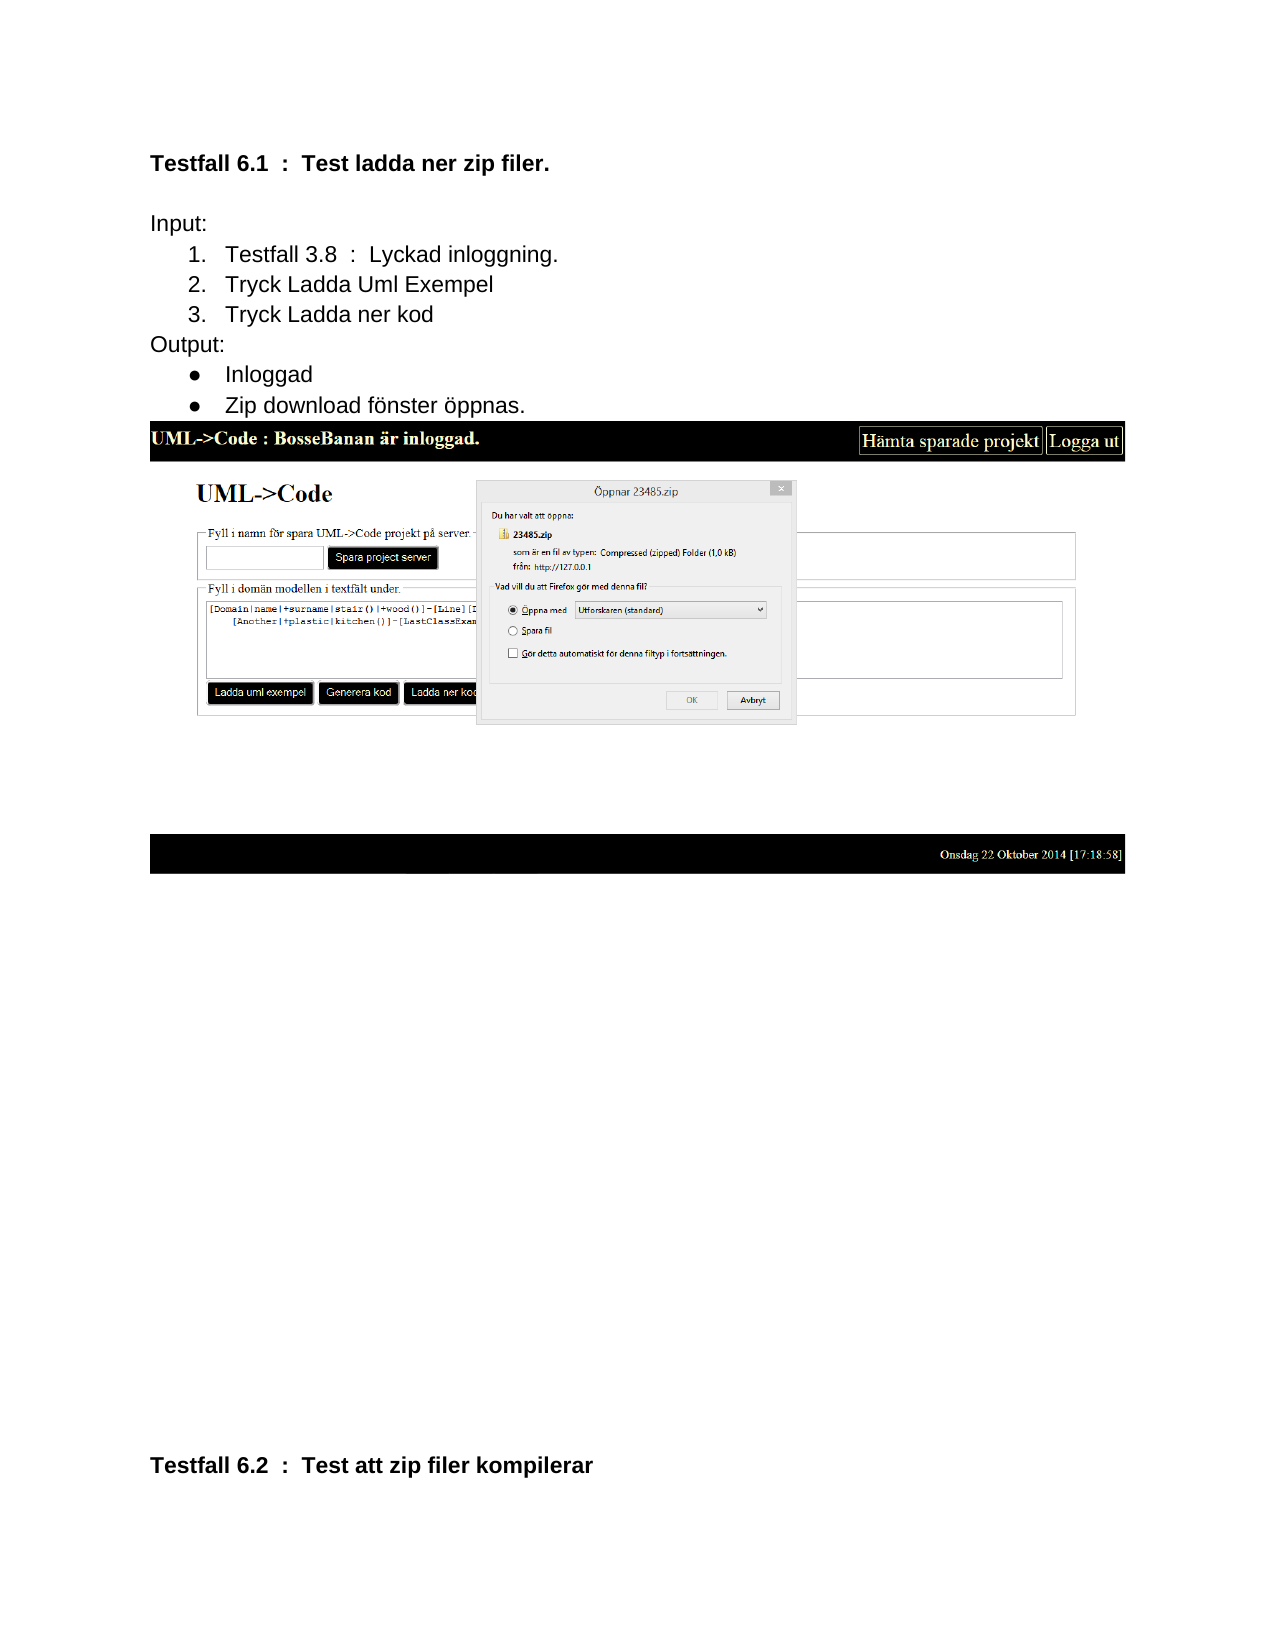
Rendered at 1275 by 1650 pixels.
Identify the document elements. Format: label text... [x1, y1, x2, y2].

list Testfall 3.8 : Lyckad inloggning. [188, 241, 1125, 267]
list Inloggad [188, 361, 1125, 388]
list Tryck Ladda Uml Exempel [188, 271, 1125, 297]
list Zip download fönster öppnas. [188, 392, 1125, 418]
text Output: [150, 331, 1125, 358]
text Testfall 6.1 : Test ladda ner zip filer. [150, 150, 1125, 176]
text Input: [150, 210, 1125, 237]
text Testfall 6.2 : Test att zip filer kompilerar [150, 1452, 1125, 1478]
picture [150, 421, 1125, 874]
list Tryck Ladda ner kod [188, 301, 1125, 327]
